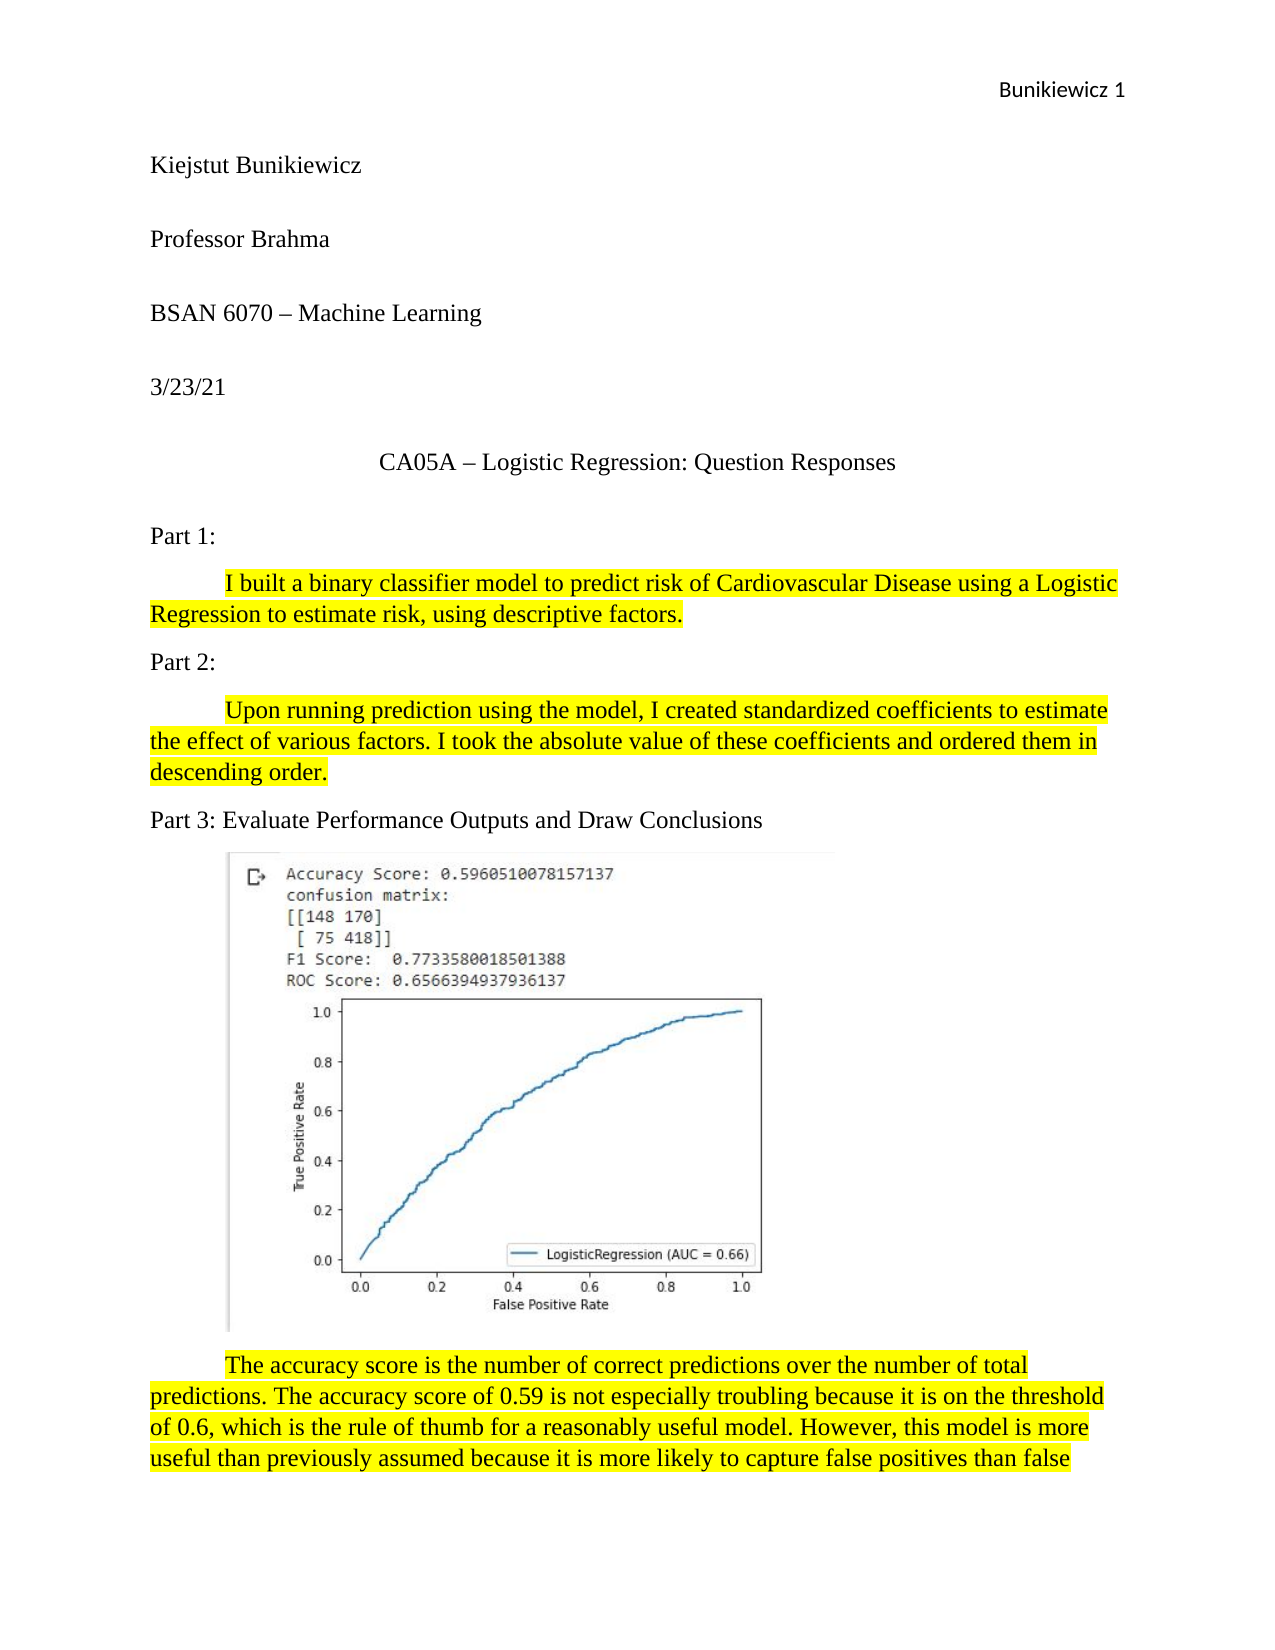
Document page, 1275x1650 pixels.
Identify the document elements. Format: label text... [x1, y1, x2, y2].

text BSAN 6070 – Machine Learning [150, 298, 1125, 327]
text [150, 1350, 1125, 1472]
text 3/23/21 [150, 372, 1125, 401]
text Professor Brahma [150, 224, 1125, 253]
text Kiejstut Bunikiewicz [150, 150, 1125, 179]
picture [225, 852, 836, 1332]
text CA05A – Logistic Regression: Question Responses [150, 447, 1125, 475]
text Part 3: Evaluate Performance Outputs and Draw Conclusions [150, 805, 1125, 833]
text Upon running prediction using the model, I created standardized coefficients to estimate the effect of various factors. I took the absolute value of these coefficients and ordered them in descending order. [150, 695, 1125, 786]
text Part 1: [150, 521, 1125, 549]
text Part 2: [150, 647, 1125, 676]
text I built a binary classifier model to predict risk of Cardiovascular Disease using a Logistic Regression to estimate risk, using descriptive factors. [150, 568, 1125, 628]
